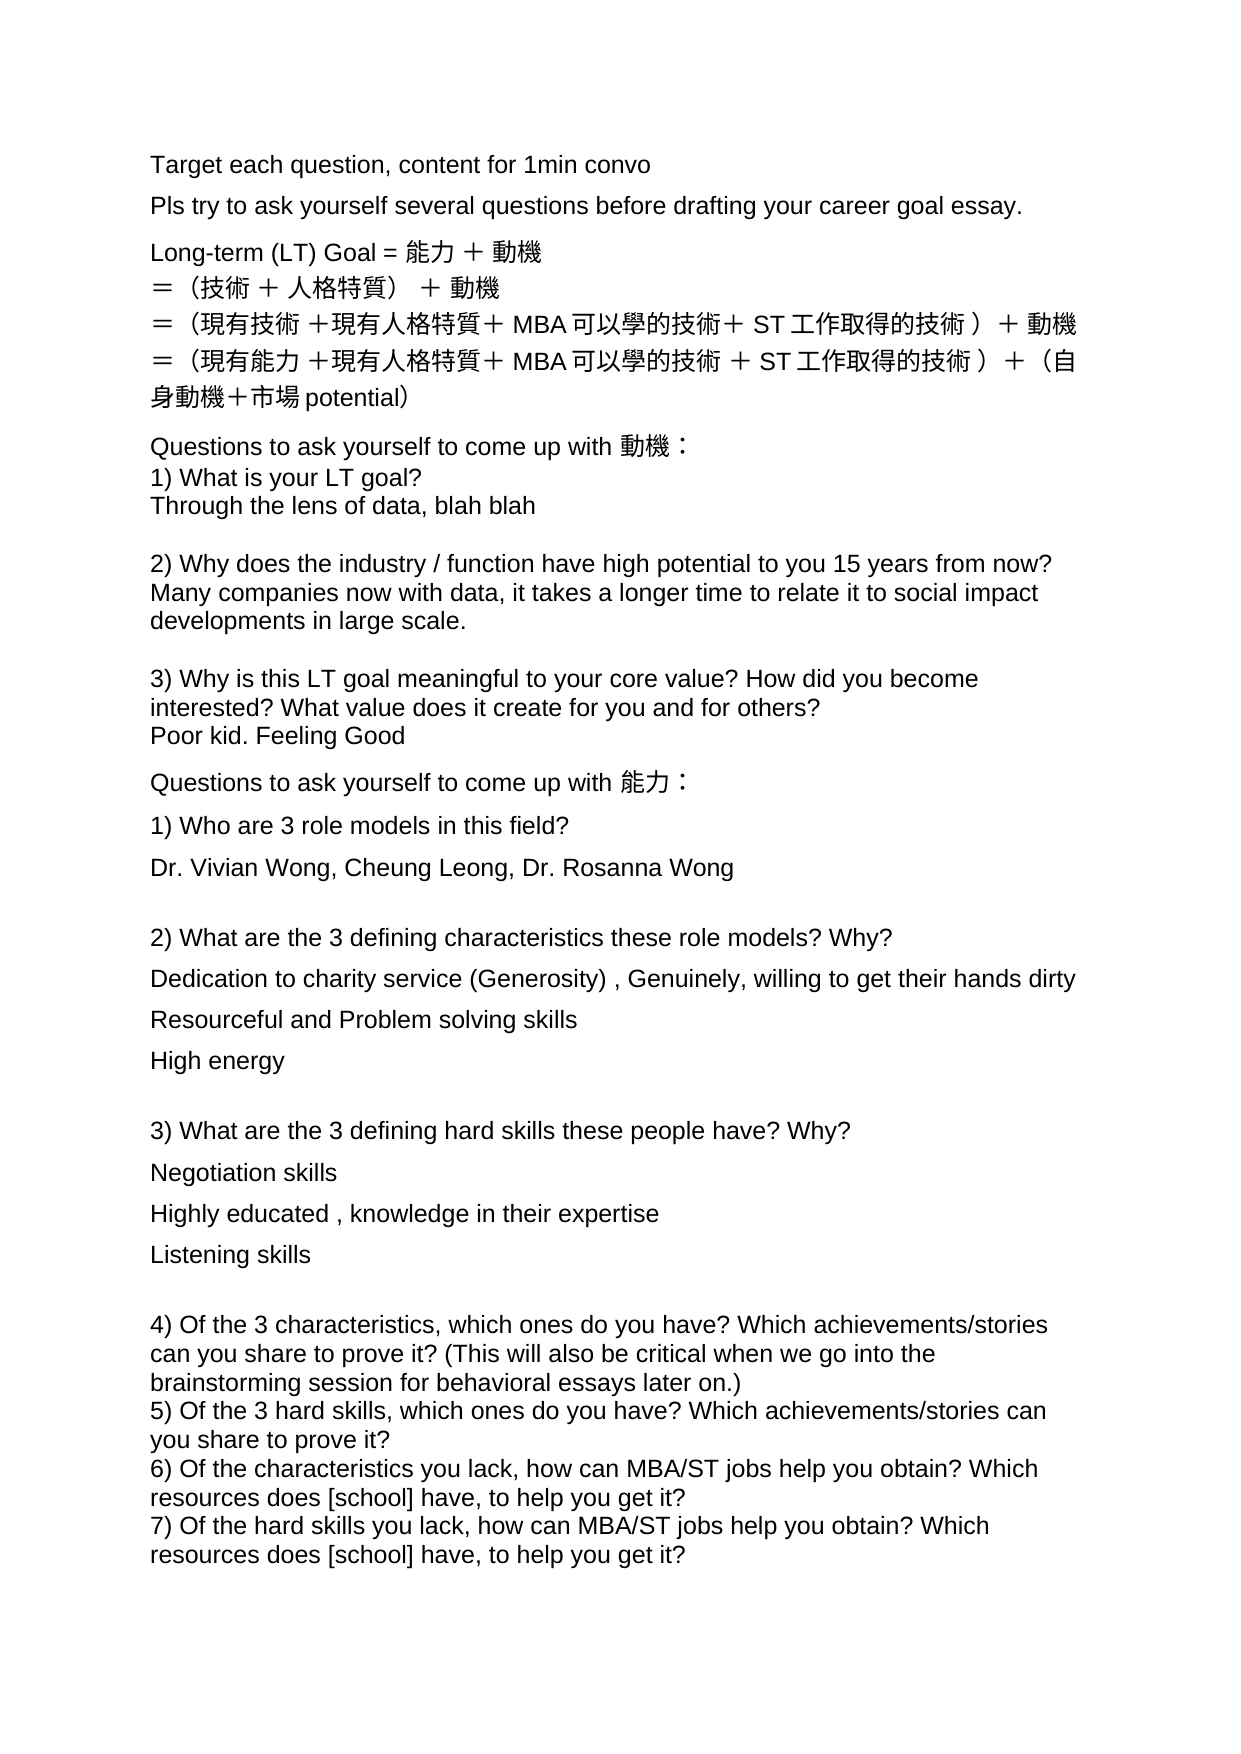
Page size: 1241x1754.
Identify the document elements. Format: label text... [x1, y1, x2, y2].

text Target each question, content for 1min convo [150, 150, 1090, 179]
text Negotiation skills [150, 1157, 1090, 1186]
text 1) What is your LT goal? Through the lens of data, blah blah 2) Why does the industry / function have high potential to you 15 years from now? Many companies now with data, it takes a longer time to relate it to social impact developments in large scale. 3) Why is this LT goal meaningful to your core value? How did you become interested? What value does it create for you and for others? Poor kid. Feeling Good [150, 462, 1090, 750]
text Highly educated , knowledge in their expertise [150, 1199, 1090, 1227]
text Long-term (LT) Goal = 能力 ＋ 動機 ＝（技術 ＋ 人格特質） ＋ 動機 ＝（現有技術 ＋現有人格特質＋ MBA可以學的技術＋ ST工作取得的技術 ）＋ 動機 ＝（現有能力 ＋現有人格特質＋ MBA可以學的技術 ＋ ST工作取得的技術 ）＋（自身動機＋市場potential） [150, 232, 1090, 414]
text 2) What are the 3 defining characteristics these role models? Why? [150, 894, 1090, 951]
text Questions to ask yourself to come up with 動機： [150, 426, 1090, 462]
text Questions to ask yourself to come up with 能力： [150, 762, 1090, 799]
text Pls try to ask yourself several questions before drafting your career goal essay. [150, 191, 1090, 220]
text 1) Who are 3 role models in this field? [150, 811, 1090, 840]
text Dedication to charity service (Generosity) , Genuinely, willing to get their hands dirty [150, 964, 1090, 992]
text 3) What are the 3 defining hard skills these people have? Why? [150, 1087, 1090, 1145]
text Dr. Vivian Wong, Cheung Leong, Dr. Rosanna Wong [150, 852, 1090, 881]
text 4) Of the 3 characteristics, which ones do you have? Which achievements/stories can you share to prove it? (This will also be critical when we go into the brainstorming session for behavioral essays later on.) 5) Of the 3 hard skills, which ones do you have? Which achievements/stories can you share to prove it? 6) Of the characteristics you lack, how can MBA/ST jobs help you obtain? Which resources does [school] have, to help you get it? 7) Of the hard skills you lack, how can MBA/ST jobs help you obtain? Which resources does [school] have, to help you get it? [150, 1281, 1090, 1569]
text Listening skills [150, 1240, 1090, 1269]
text Resourceful and Problem solving skills [150, 1005, 1090, 1034]
text High energy [150, 1046, 1090, 1075]
